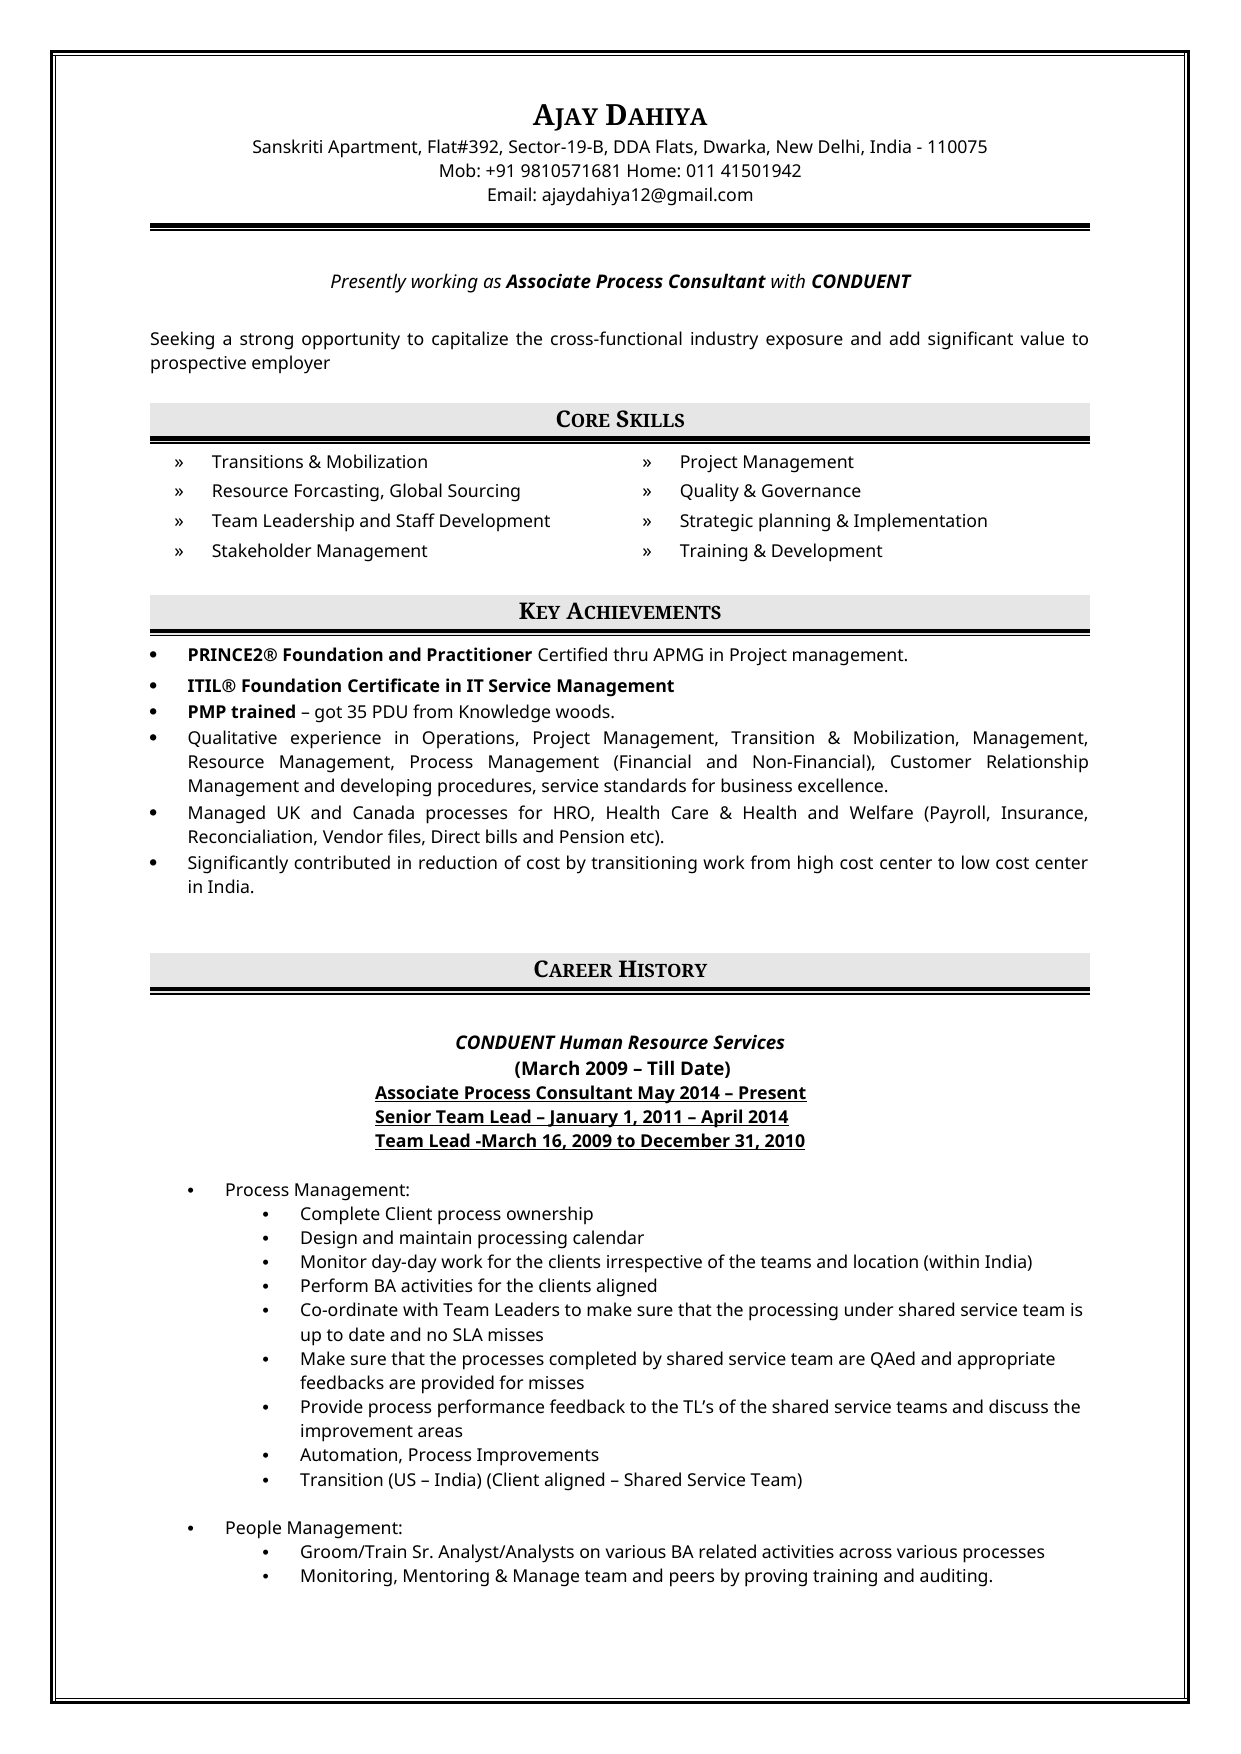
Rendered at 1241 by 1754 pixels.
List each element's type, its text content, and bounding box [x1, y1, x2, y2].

list Monitoring, Mentoring & Manage team and peers by proving training and auditing. [262, 1564, 1090, 1588]
list Complete Client process ownership [232, 1201, 1090, 1225]
list PRINCE2® Foundation and Practitioner Certified thru APMG in Project management. [150, 643, 1090, 667]
list Managed UK and Canada processes for HRO, Health Care & Health and Welfare (Payroll, Insurance, Reconcialiation, Vendor files, Direct bills and Pension etc). [150, 800, 1090, 848]
table_header Transitions & Mobilization Resource Forcasting, Global Sourcing Team Leadership and Staff Development Stakeholder Management [163, 444, 631, 595]
list Automation, Process Improvements [262, 1443, 1090, 1467]
subtitle Career History [150, 953, 1090, 987]
list Process Management: [185, 1177, 1090, 1201]
list Provide process performance feedback to the TL’s of the shared service teams and discuss the improvement areas [262, 1394, 1090, 1443]
list Perform BA activities for the clients aligned [262, 1274, 1090, 1298]
list Design and maintain processing calendar [262, 1225, 1090, 1249]
text Associate Process Consultant May 2014 – Present [300, 1080, 1090, 1104]
text (March 2009 – Till Date) [150, 1055, 1090, 1080]
list Transition (US – India) (Client aligned – Shared Service Team) [262, 1467, 1090, 1491]
list Groom/Train Sr. Analyst/Analysts on various BA related activities across various processes [262, 1539, 1090, 1564]
text Email: ajaydahiya12@gmail.com [150, 182, 1090, 207]
text Senior Team Lead – January 1, 2011 – April 2014 [300, 1104, 1090, 1129]
list Qualitative experience in Operations, Project Management, Transition & Mobilization, Management, Resource Management, Process Management (Financial and Non-Financial), Customer Relationship Management and developing procedures, service standards for business excellence. [150, 726, 1090, 798]
subtitle Core Skills [150, 403, 1090, 436]
text Presently working as Associate Process Consultant with CONDUENT [150, 269, 1090, 294]
list PMP trained – got 35 PDU from Knowledge woods. [150, 699, 1090, 723]
list People Management: [187, 1515, 1090, 1539]
list ITIL® Foundation Certificate in IT Service Management [150, 673, 1090, 697]
text Sanskriti Apartment, Flat#392, Sector-19-B, DDA Flats, Dwarka, New Delhi, India - 110075 [150, 134, 1090, 158]
subtitle Key Achievements [150, 595, 1090, 629]
text Seeking a strong opportunity to capitalize the cross-functional industry exposure and add significant value to prospective employer [150, 326, 1090, 374]
subtitle Ajay Dahiya [150, 94, 1090, 134]
list Monitor day-day work for the clients irrespective of the teams and location (within India) [262, 1249, 1090, 1274]
text Team Lead -March 16, 2009 to December 31, 2010 [337, 1129, 1090, 1153]
text CONDUENT Human Resource Services [150, 1029, 1090, 1055]
list Co-ordinate with Team Leaders to make sure that the processing under shared service team is up to date and no SLA misses [262, 1298, 1090, 1346]
table_header Project Management Quality & Governance Strategic planning & Implementation Training & Development [631, 444, 1077, 595]
list Significantly contributed in reduction of cost by transitioning work from high cost center to low cost center in India. [150, 851, 1090, 899]
list Make sure that the processes completed by shared service team are QAed and appropriate feedbacks are provided for misses [262, 1346, 1090, 1394]
text Mob: +91 9810571681 Home: 011 41501942 [150, 158, 1090, 182]
